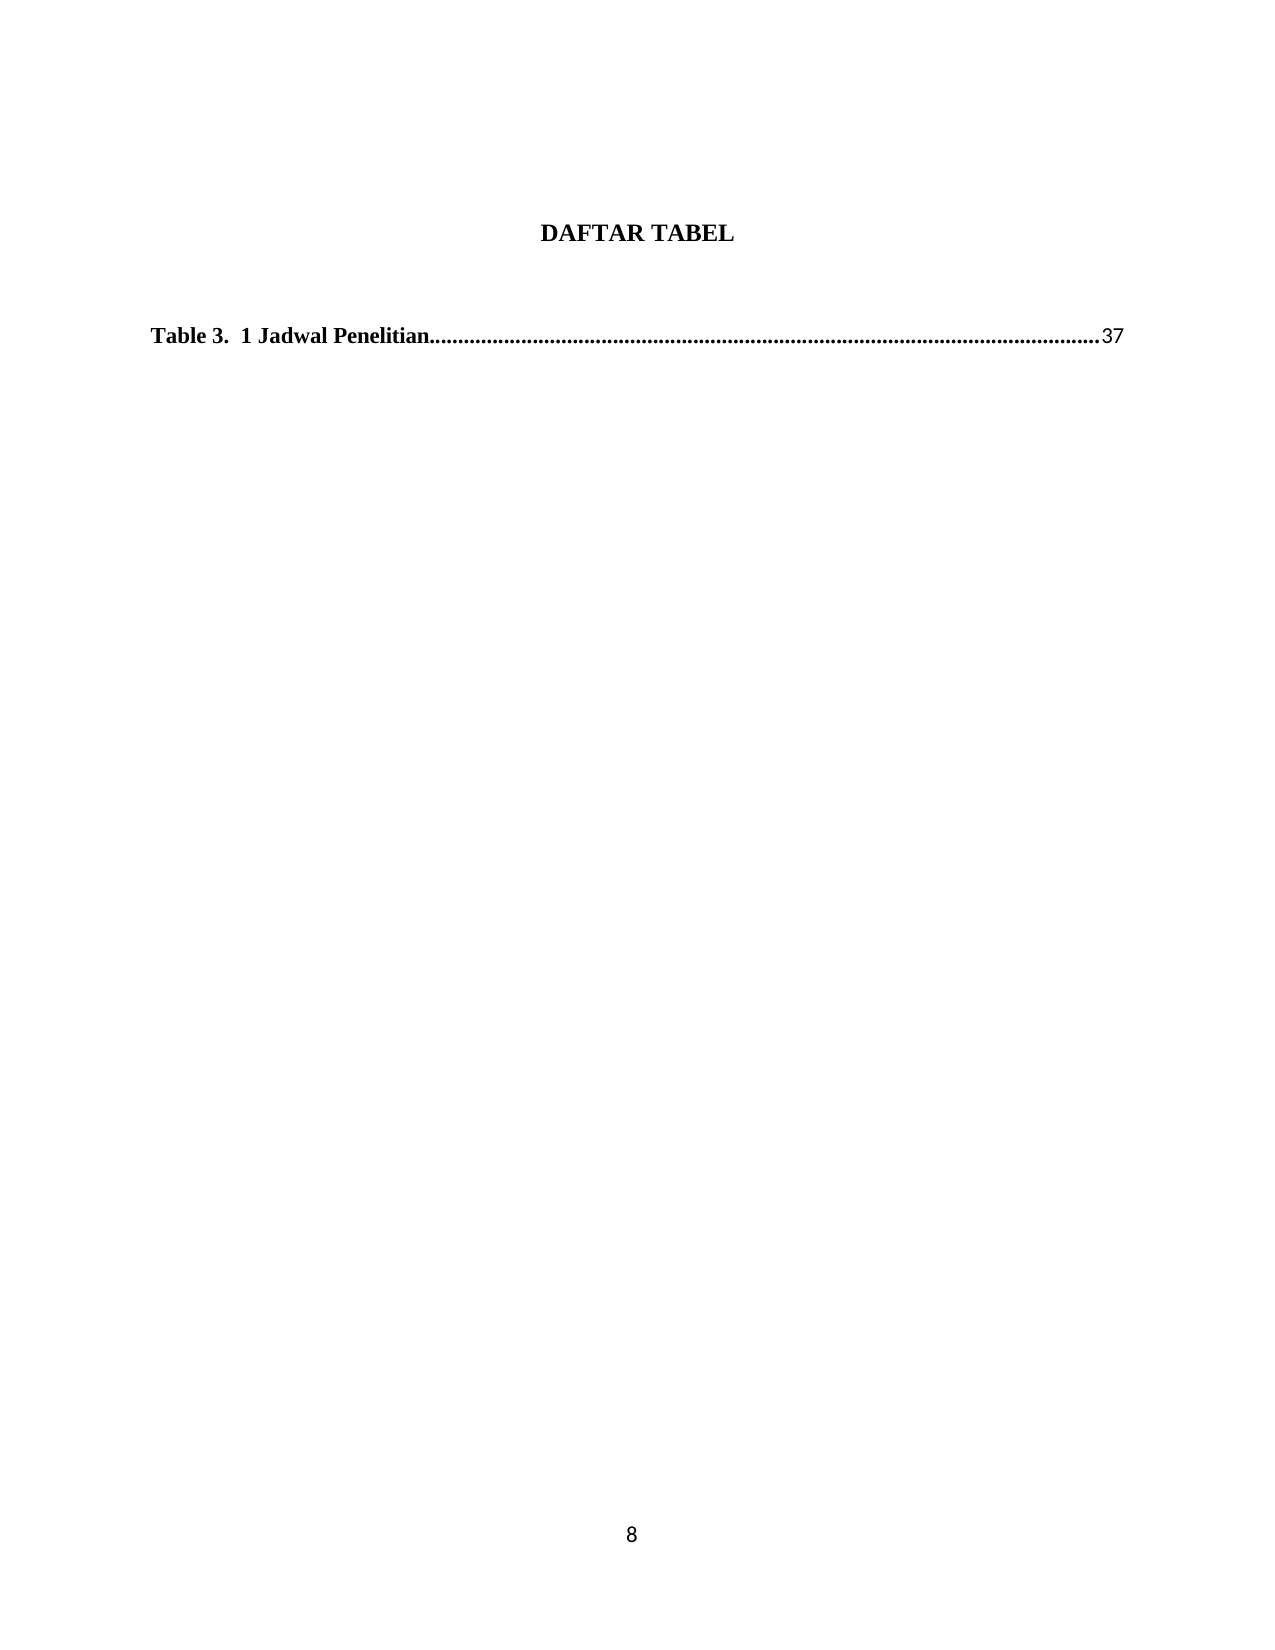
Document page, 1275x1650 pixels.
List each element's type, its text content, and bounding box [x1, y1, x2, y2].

text Table 3. 1 Jadwal Penelitian 37 [139, 321, 1135, 349]
subtitle DAFTAR TABEL [139, 218, 1136, 247]
